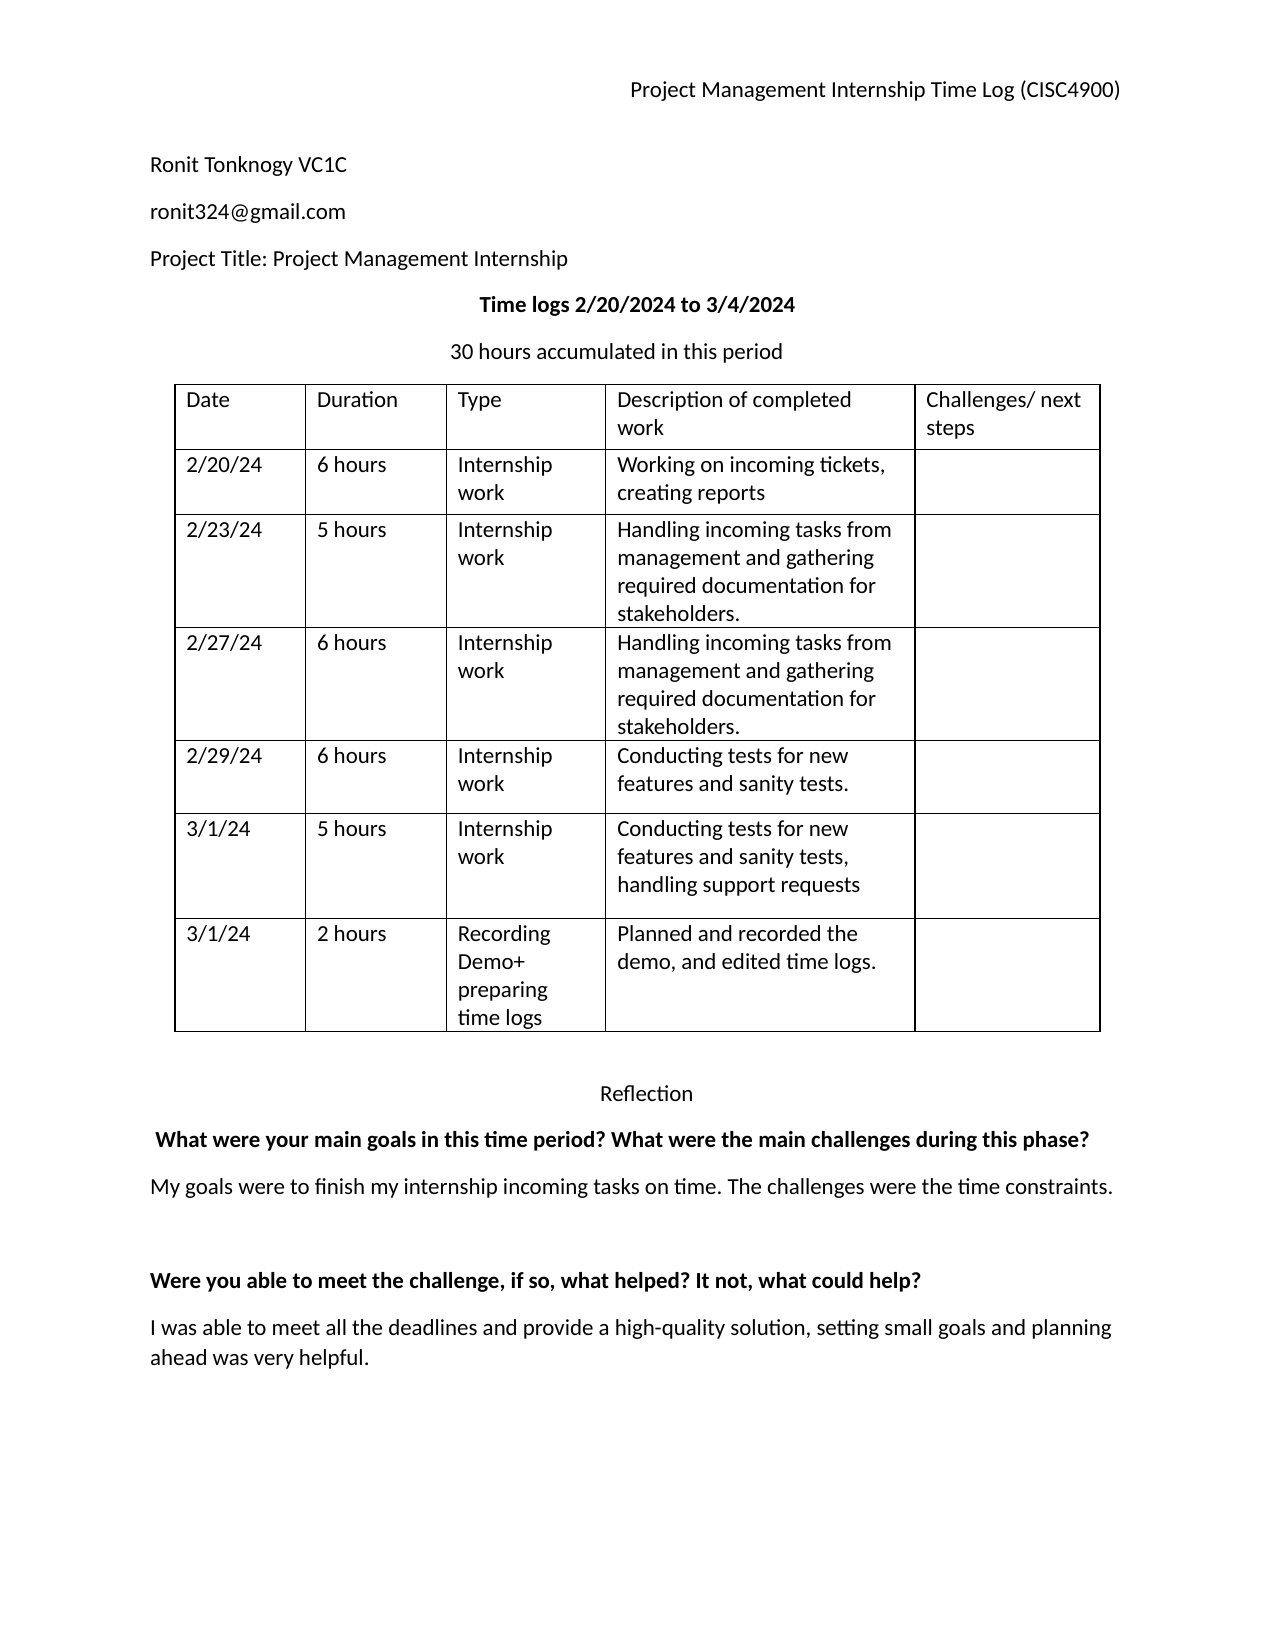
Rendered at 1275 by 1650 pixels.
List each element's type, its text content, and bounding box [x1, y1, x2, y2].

text My goals were to finish my internship incoming tasks on time. The challenges were the time constraints. [150, 1172, 1125, 1201]
table_header Challenges/ next steps [916, 385, 1099, 449]
table_cell 2 hours [306, 919, 446, 1031]
table_cell Internship work [447, 628, 605, 740]
table_cell [916, 450, 1099, 514]
text Reflection [150, 1079, 1125, 1107]
table_cell 6 hours [306, 450, 446, 514]
table_cell 2/27/24 [176, 628, 305, 740]
table_cell Internship work [447, 450, 605, 514]
table_cell Handling incoming tasks from management and gathering required documentation for stakeholders. [606, 515, 914, 627]
text Were you able to meet the challenge, if so, what helped? It not, what could help? [150, 1266, 1125, 1294]
text What were your main goals in this time period? What were the main challenges during this phase? [150, 1126, 1125, 1154]
text ronit324@gmail.com [150, 197, 1125, 225]
table_cell Conducting tests for new features and sanity tests. [606, 741, 914, 813]
table_cell Internship work [447, 741, 605, 813]
table_cell [916, 628, 1099, 740]
table_cell Planned and recorded the demo, and edited time logs. [606, 919, 914, 1031]
table_cell [916, 919, 1099, 1031]
text Ronit Tonknogy VC1C [150, 150, 1125, 178]
table_cell Handling incoming tasks from management and gathering required documentation for stakeholders. [606, 628, 914, 740]
table_cell Conducting tests for new features and sanity tests, handling support requests [606, 814, 914, 918]
table_cell Recording Demo+ preparing time logs [447, 919, 605, 1031]
table_cell Internship work [447, 515, 605, 627]
table_cell 5 hours [306, 515, 446, 627]
text I was able to meet all the deadlines and provide a high-quality solution, setting small goals and planning ahead was very helpful. [150, 1313, 1125, 1371]
table_header Date [176, 385, 305, 449]
table_header Type [447, 385, 605, 449]
table_cell [916, 741, 1099, 813]
text 30 hours accumulated in this period [450, 337, 1125, 366]
table_cell 6 hours [306, 628, 446, 740]
table_cell 3/1/24 [176, 814, 305, 918]
table_cell 2/29/24 [176, 741, 305, 813]
table_cell [916, 814, 1099, 918]
table_cell Internship work [447, 814, 605, 918]
table_cell 2/20/24 [176, 450, 305, 514]
text Time logs 2/20/2024 to 3/4/2024 [150, 291, 1125, 319]
table_cell 6 hours [306, 741, 446, 813]
table_cell 2/23/24 [176, 515, 305, 627]
text Project Title: Project Management Internship [150, 244, 1125, 272]
table_cell [916, 515, 1099, 627]
table_cell 5 hours [306, 814, 446, 918]
table_cell 3/1/24 [176, 919, 305, 1031]
table_header Description of completed work [606, 385, 914, 449]
table_cell Working on incoming tickets, creating reports [606, 450, 914, 514]
table_header Duration [306, 385, 446, 449]
